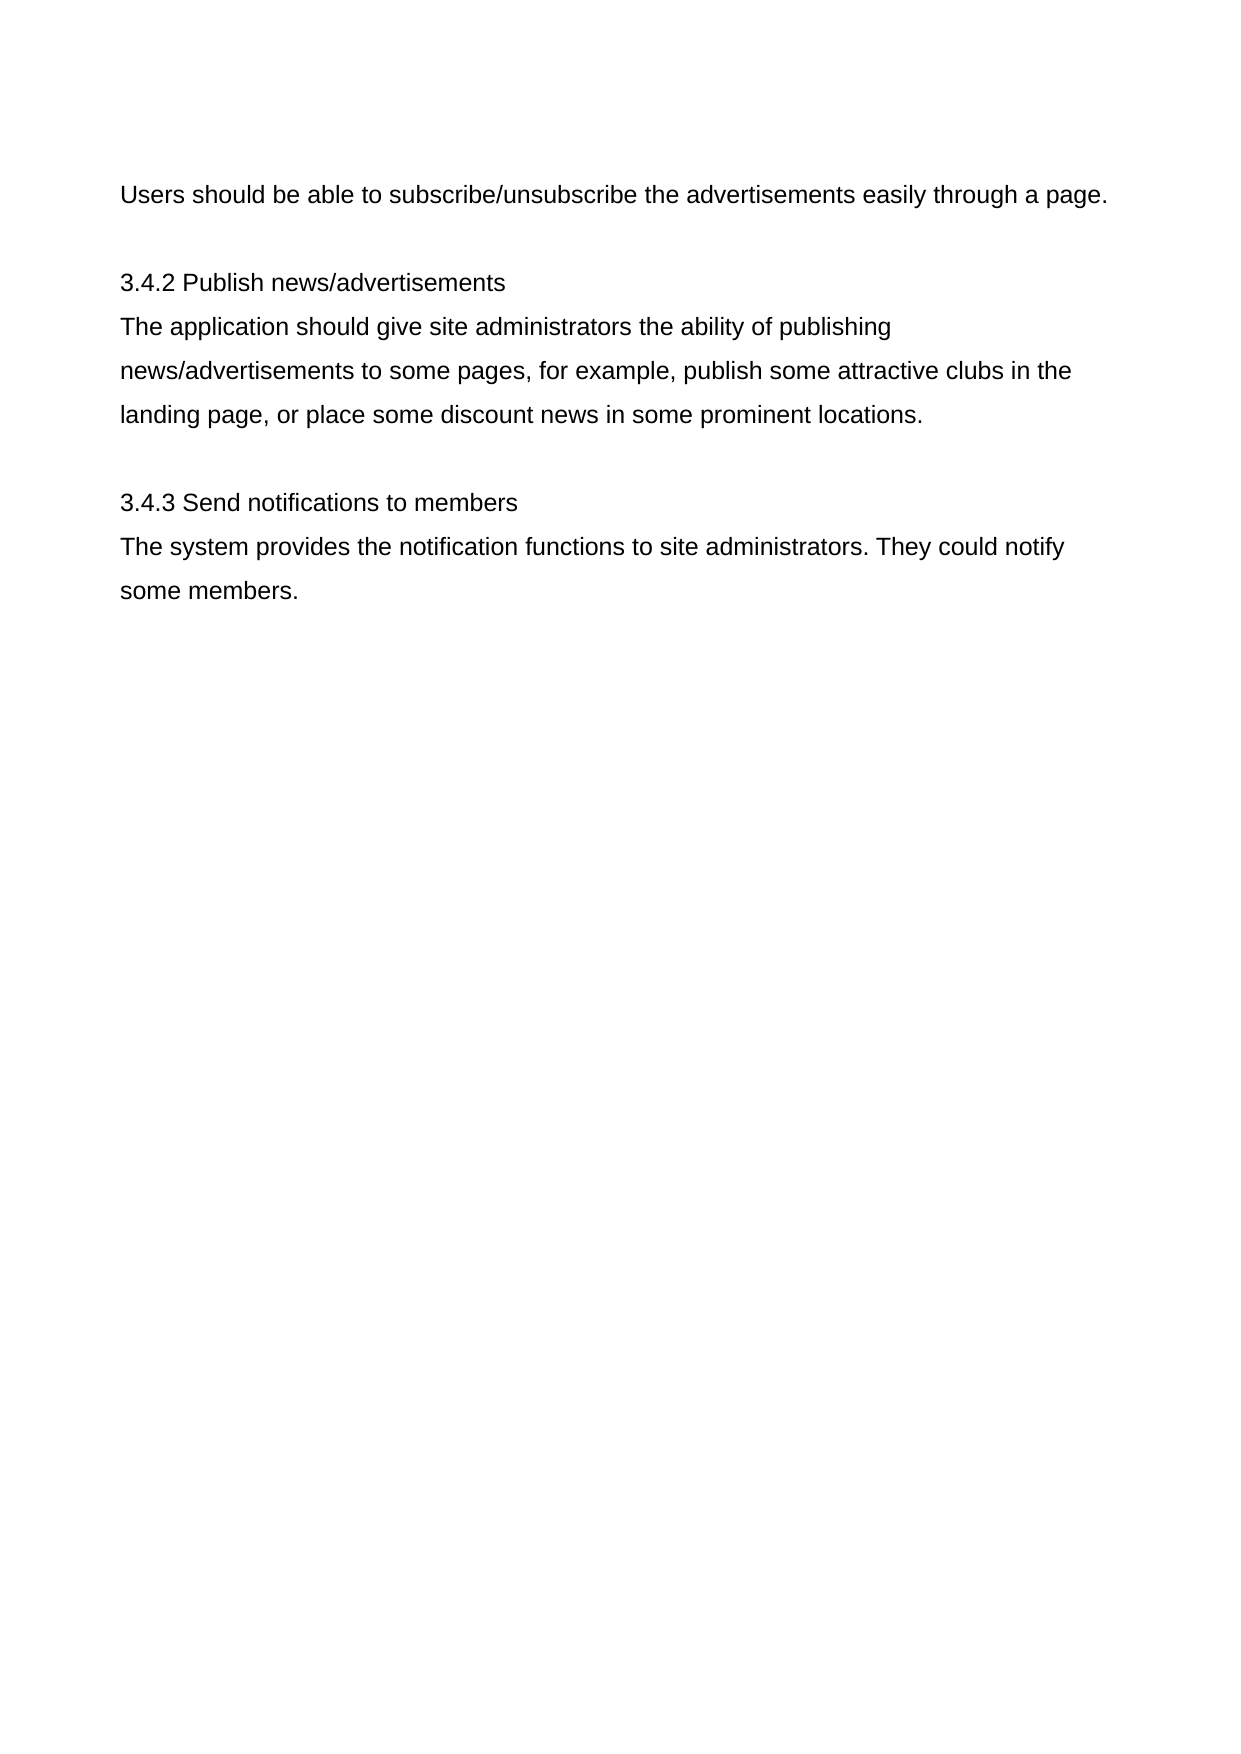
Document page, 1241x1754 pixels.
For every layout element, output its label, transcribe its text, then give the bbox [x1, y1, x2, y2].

text 3.4.3 Send notifications to members [120, 480, 1120, 524]
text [120, 172, 1120, 216]
text The application should give site administrators the ability of publishing news/advertisements to some pages, for example, publish some attractive clubs in the landing page, or place some discount news in some prominent locations. [120, 304, 1120, 436]
text 3.4.2 Publish news/advertisements [120, 260, 1120, 304]
text The system provides the notification functions to site administrators. They could notify some members. [120, 524, 1120, 613]
